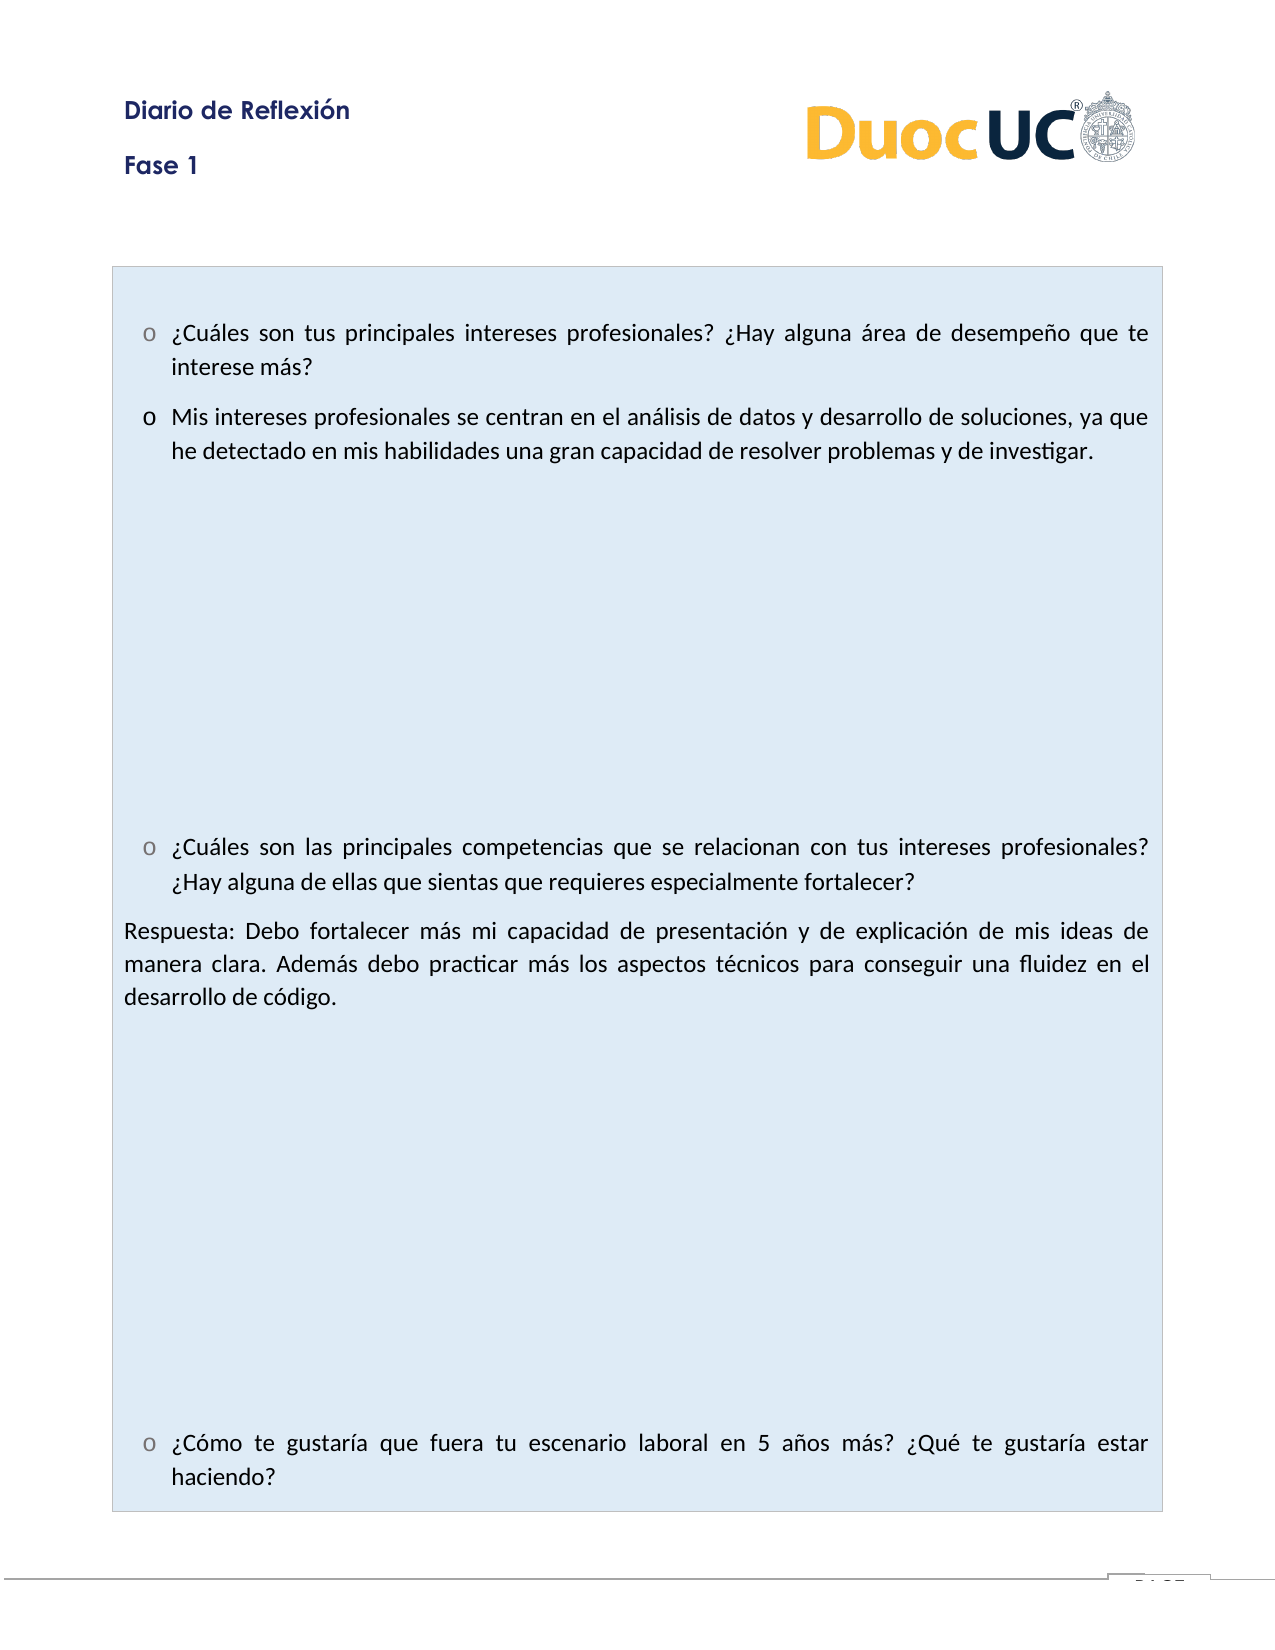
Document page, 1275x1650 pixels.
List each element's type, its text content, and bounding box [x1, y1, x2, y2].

picture [807, 91, 1135, 162]
